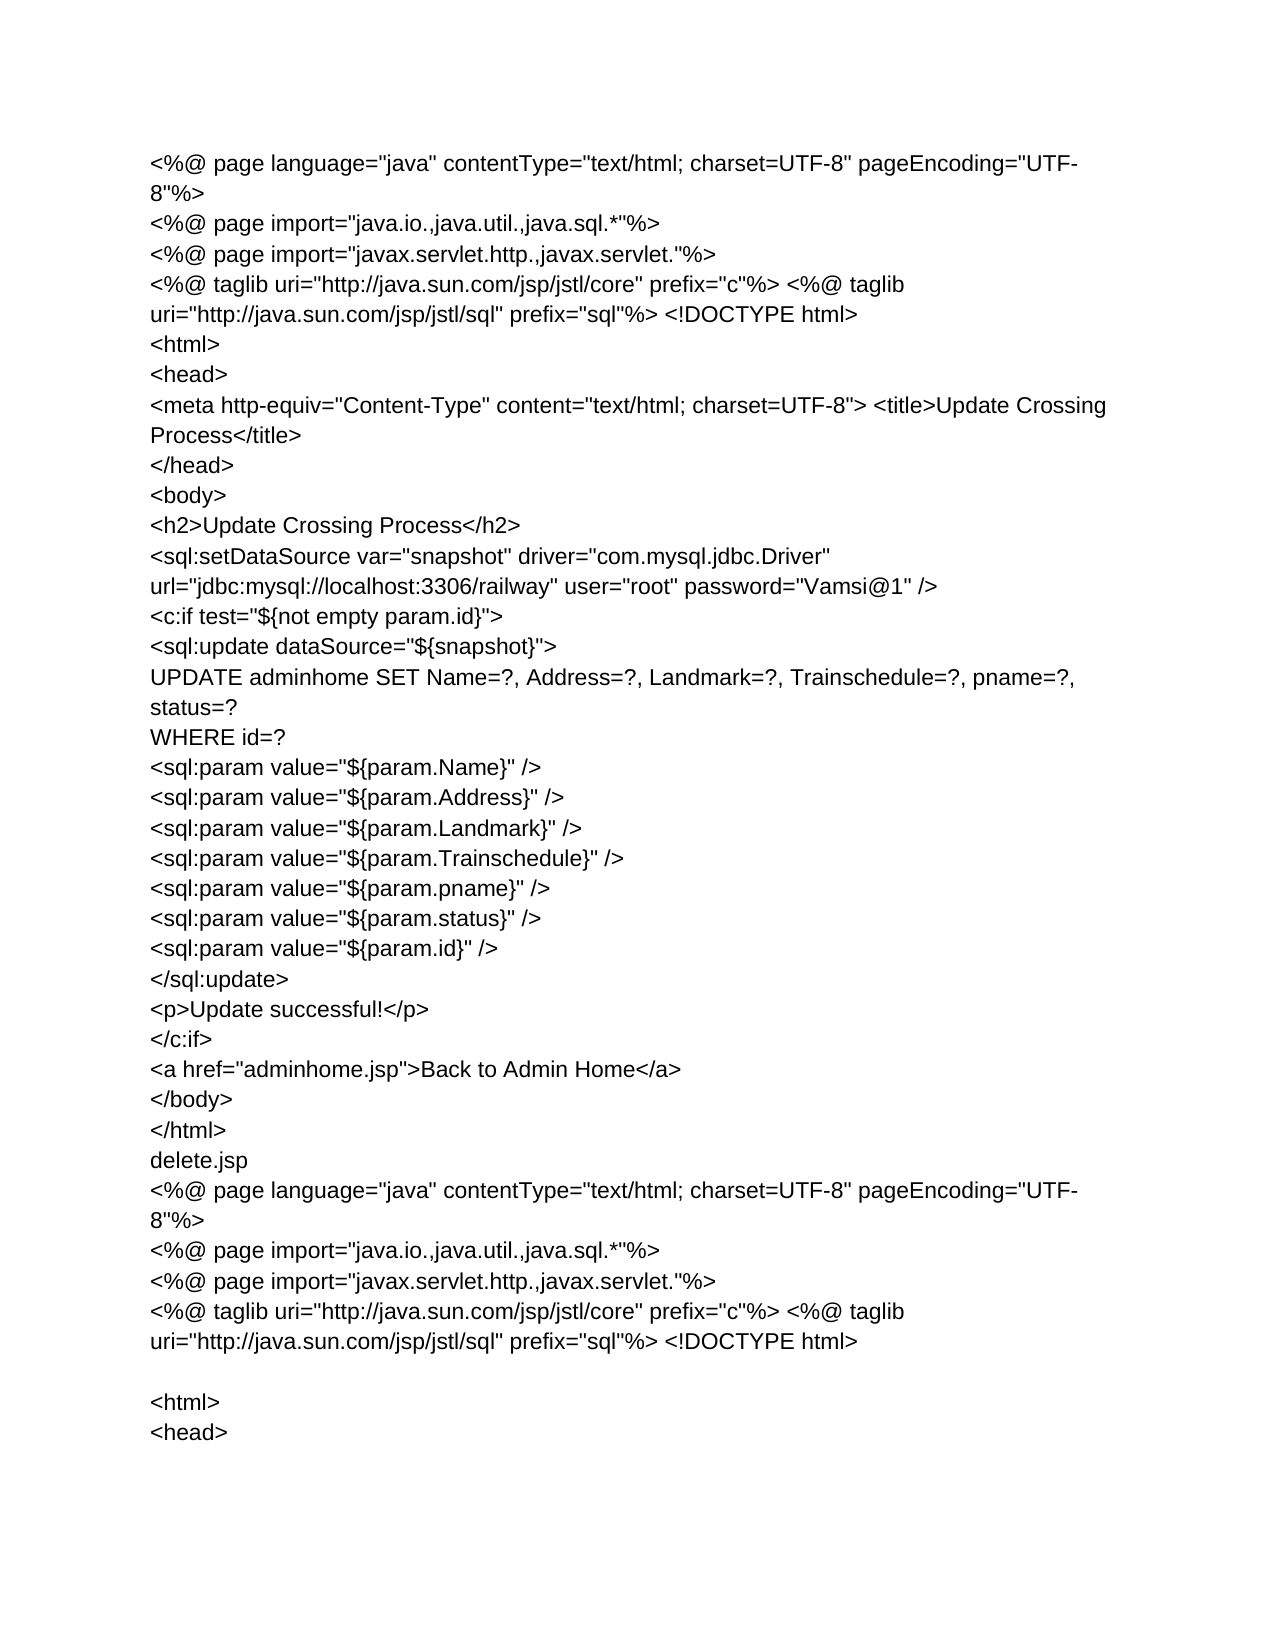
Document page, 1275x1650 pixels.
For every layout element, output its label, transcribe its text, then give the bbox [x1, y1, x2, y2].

text <sql:setDataSource var="snapshot" driver="com.mysql.jdbc.Driver" url="jdbc:mysql://localhost:3306/railway" user="root" password="Vamsi@1" /> [150, 543, 1125, 599]
text UPDATE adminhome SET Name=?, Address=?, Landmark=?, Trainschedule=?, pname=?, status=? [150, 663, 1125, 720]
text <%@ taglib uri="http://java.sun.com/jsp/jstl/core" prefix="c"%> <%@ taglib uri="http://java.sun.com/jsp/jstl/sql" prefix="sql"%> <!DOCTYPE html> [150, 1298, 1125, 1354]
text <sql:param value="${param.Address}" /> [150, 784, 1125, 811]
text <sql:param value="${param.Name}" /> [150, 754, 1125, 781]
text <head> [150, 361, 1125, 388]
text </c:if> [150, 1026, 1125, 1052]
text </body> [150, 1086, 1125, 1113]
text <html> [150, 331, 1125, 358]
text <sql:param value="${param.pname}" /> [150, 875, 1125, 901]
text <%@ page language="java" contentType="text/html; charset=UTF-8" pageEncoding="UTF-8"%> [150, 150, 1125, 207]
text <sql:param value="${param.Trainschedule}" /> [150, 845, 1125, 871]
text </sql:update> [150, 966, 1125, 992]
text <%@ taglib uri="http://java.sun.com/jsp/jstl/core" prefix="c"%> <%@ taglib uri="http://java.sun.com/jsp/jstl/sql" prefix="sql"%> <!DOCTYPE html> [150, 271, 1125, 327]
text <sql:update dataSource="${snapshot}"> [150, 633, 1125, 660]
text <a href="adminhome.jsp">Back to Admin Home</a> [150, 1056, 1125, 1083]
text <%@ page import="java.io.,java.util.,java.sql.*"%> [150, 1237, 1125, 1264]
text </html> [150, 1117, 1125, 1143]
text <%@ page language="java" contentType="text/html; charset=UTF-8" pageEncoding="UTF-8"%> [150, 1177, 1125, 1234]
text <%@ page import="javax.servlet.http.,javax.servlet."%> [150, 241, 1125, 267]
text <c:if test="${not empty param.id}"> [150, 603, 1125, 629]
text <sql:param value="${param.Landmark}" /> [150, 814, 1125, 841]
text <%@ page import="javax.servlet.http.,javax.servlet."%> [150, 1268, 1125, 1294]
text delete.jsp [150, 1147, 1125, 1173]
text WHERE id=? [150, 724, 1125, 750]
text </head> [150, 452, 1125, 478]
text <body> [150, 482, 1125, 509]
text <%@ page import="java.io.,java.util.,java.sql.*"%> [150, 210, 1125, 237]
text <head> [150, 1419, 1125, 1445]
text <html> [150, 1388, 1125, 1415]
text <p>Update successful!</p> [150, 996, 1125, 1022]
text <sql:param value="${param.id}" /> [150, 935, 1125, 962]
text <sql:param value="${param.status}" /> [150, 905, 1125, 932]
text <h2>Update Crossing Process</h2> [150, 512, 1125, 539]
text <meta http-equiv="Content-Type" content="text/html; charset=UTF-8"> <title>Update Crossing Process</title> [150, 392, 1125, 448]
